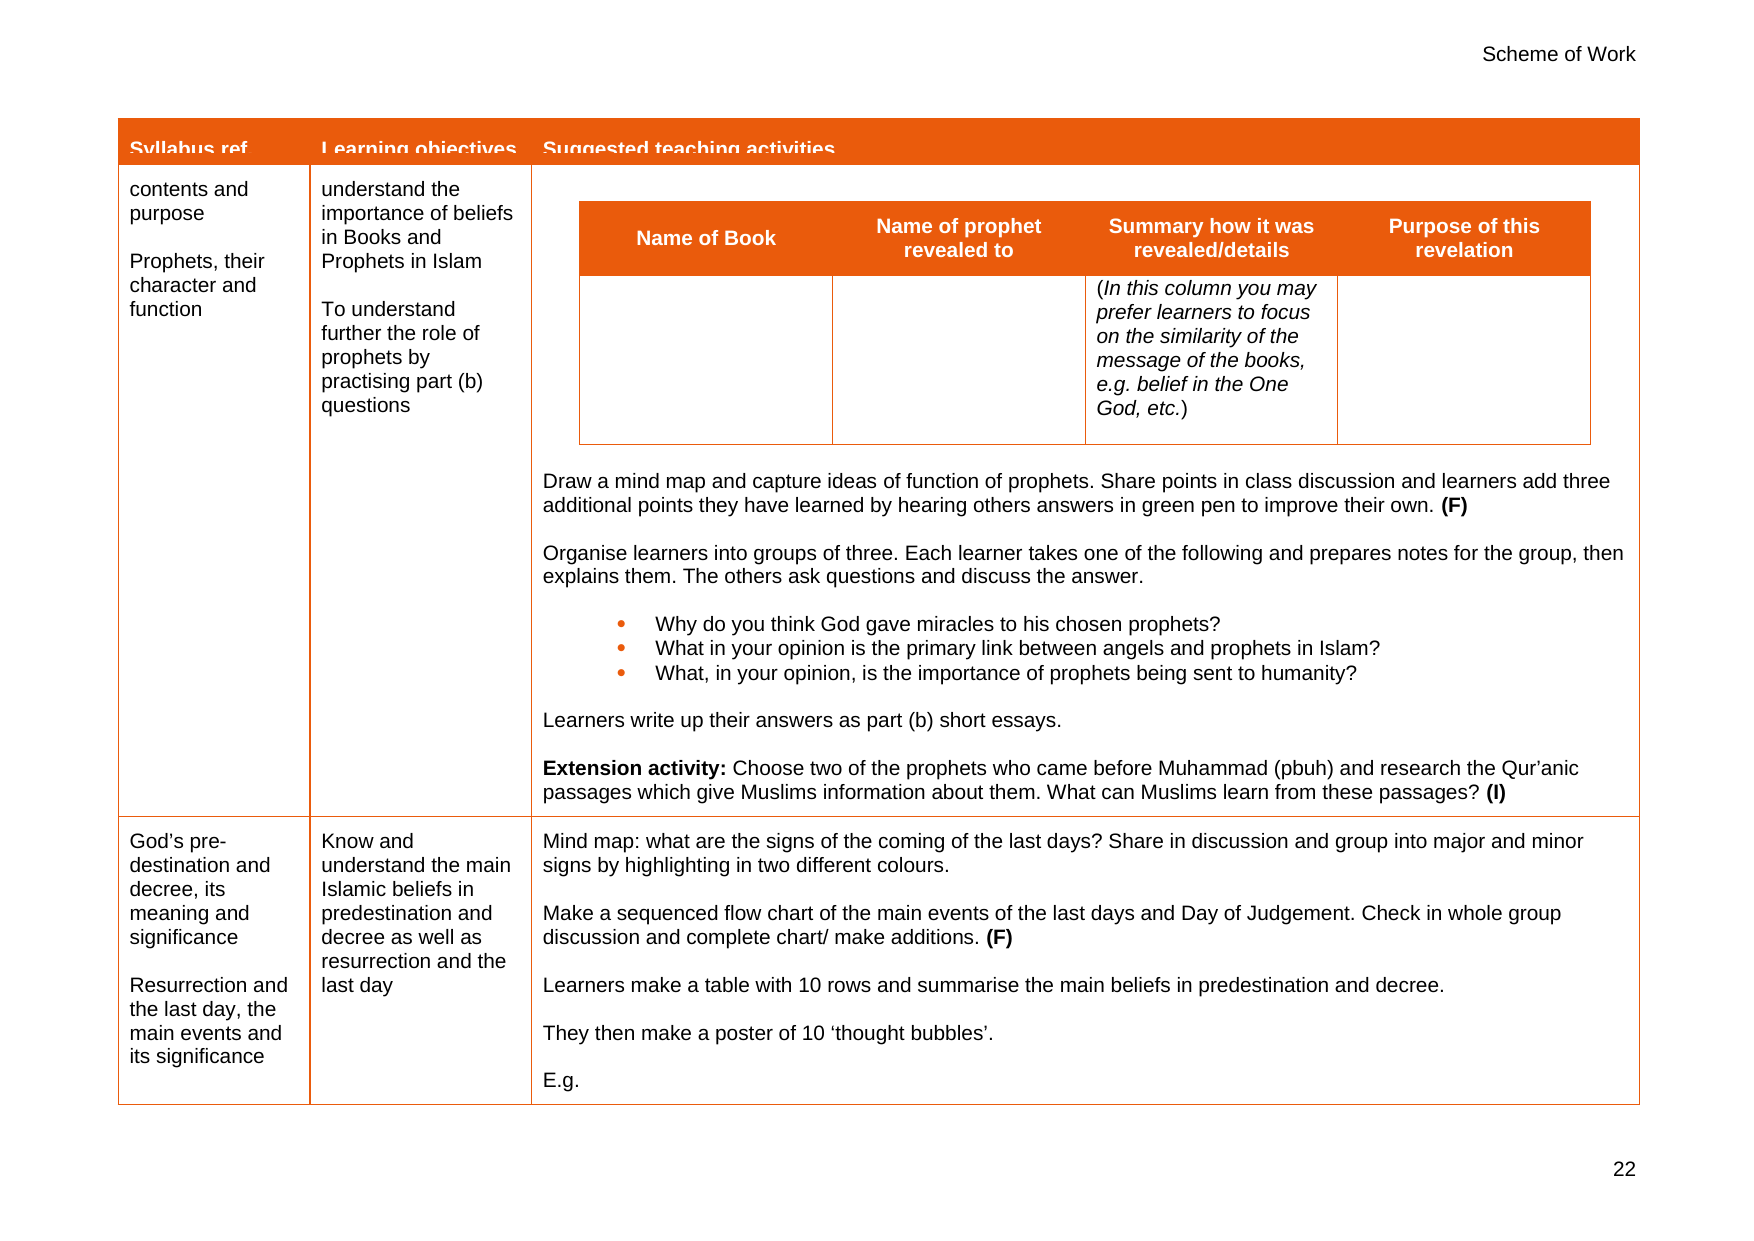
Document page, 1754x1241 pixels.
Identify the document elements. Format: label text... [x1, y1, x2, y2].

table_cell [532, 817, 1639, 1104]
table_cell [311, 165, 531, 816]
table_header Learning objectives [311, 119, 531, 164]
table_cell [311, 817, 531, 1104]
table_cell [119, 817, 309, 1104]
table_header Suggested teaching activities [532, 119, 1639, 164]
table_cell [119, 165, 309, 816]
table_header Syllabus ref. [119, 119, 309, 164]
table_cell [532, 165, 1639, 816]
